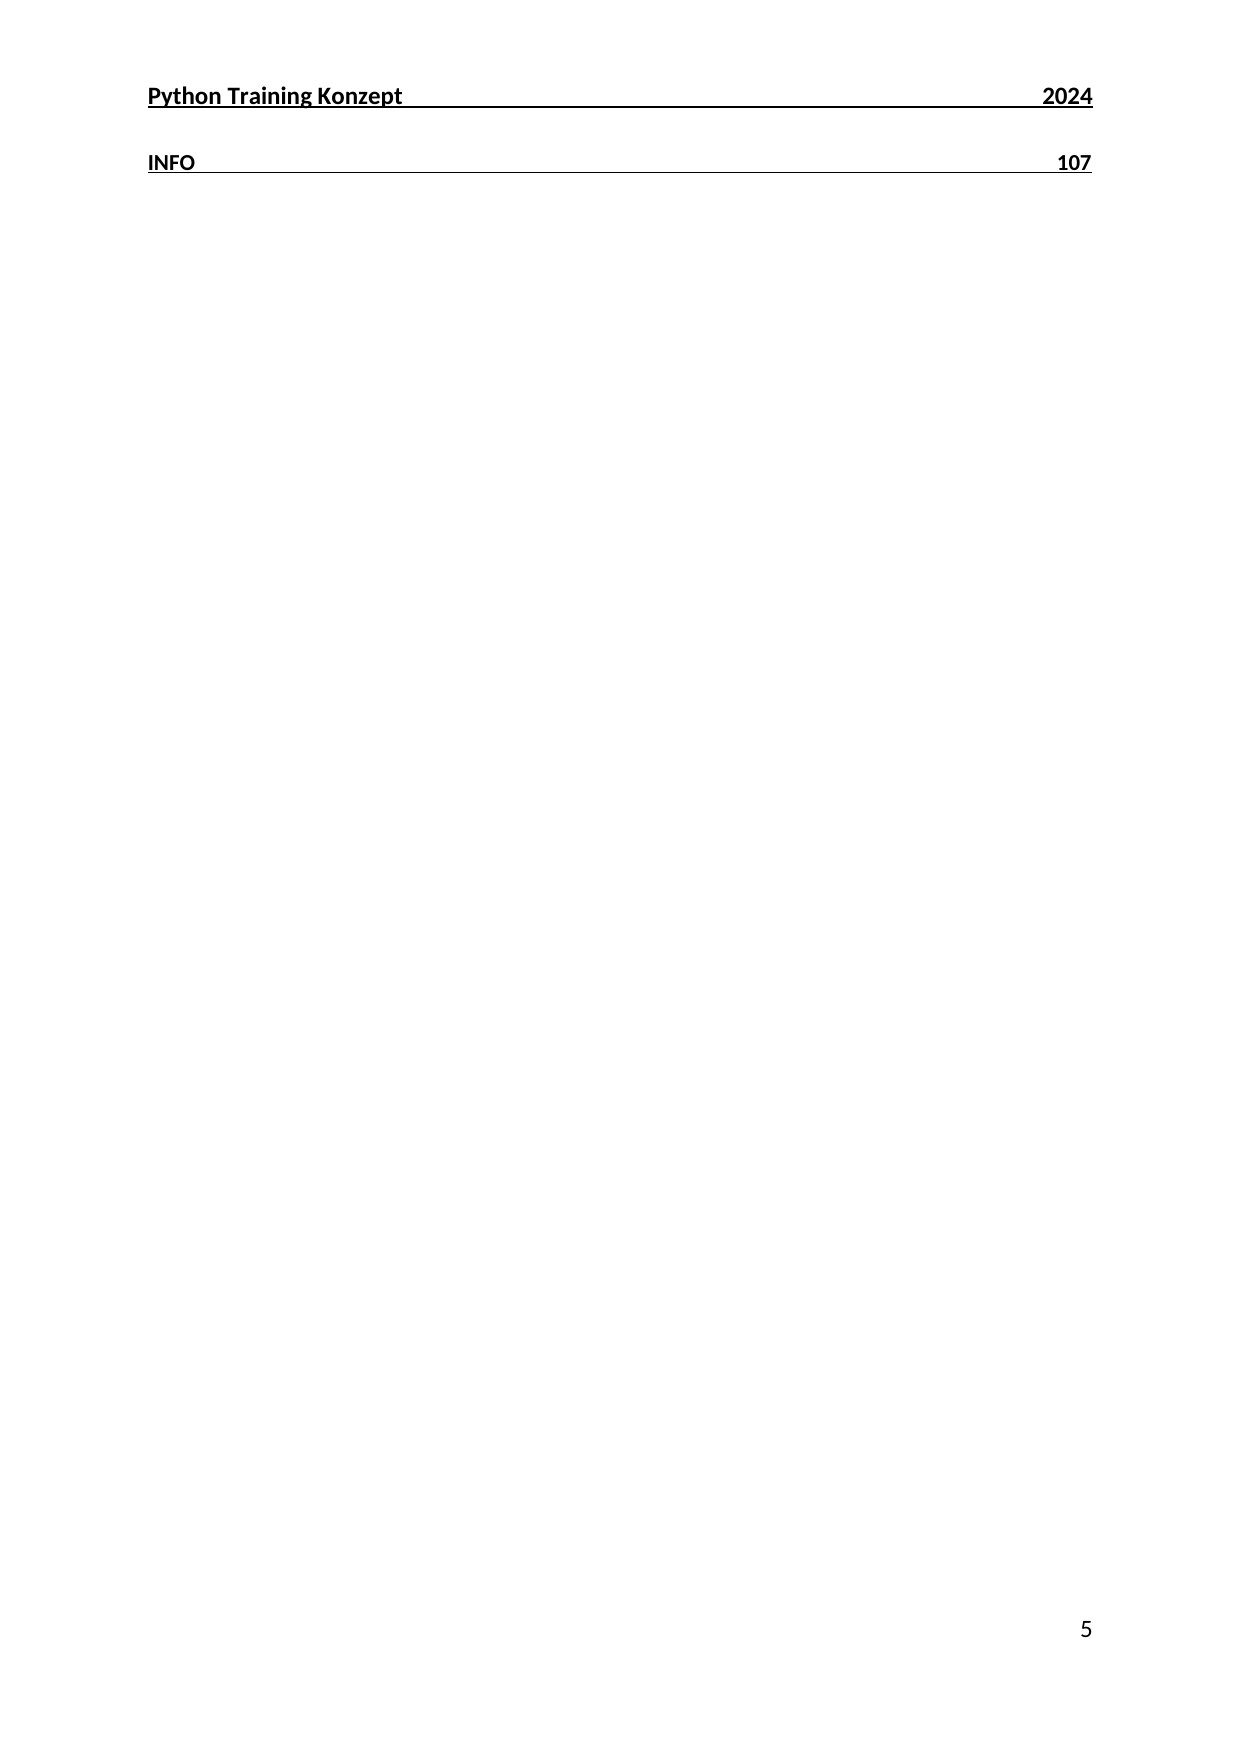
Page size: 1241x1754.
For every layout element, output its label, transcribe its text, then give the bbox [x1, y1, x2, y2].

text Info 107 [148, 148, 1092, 172]
